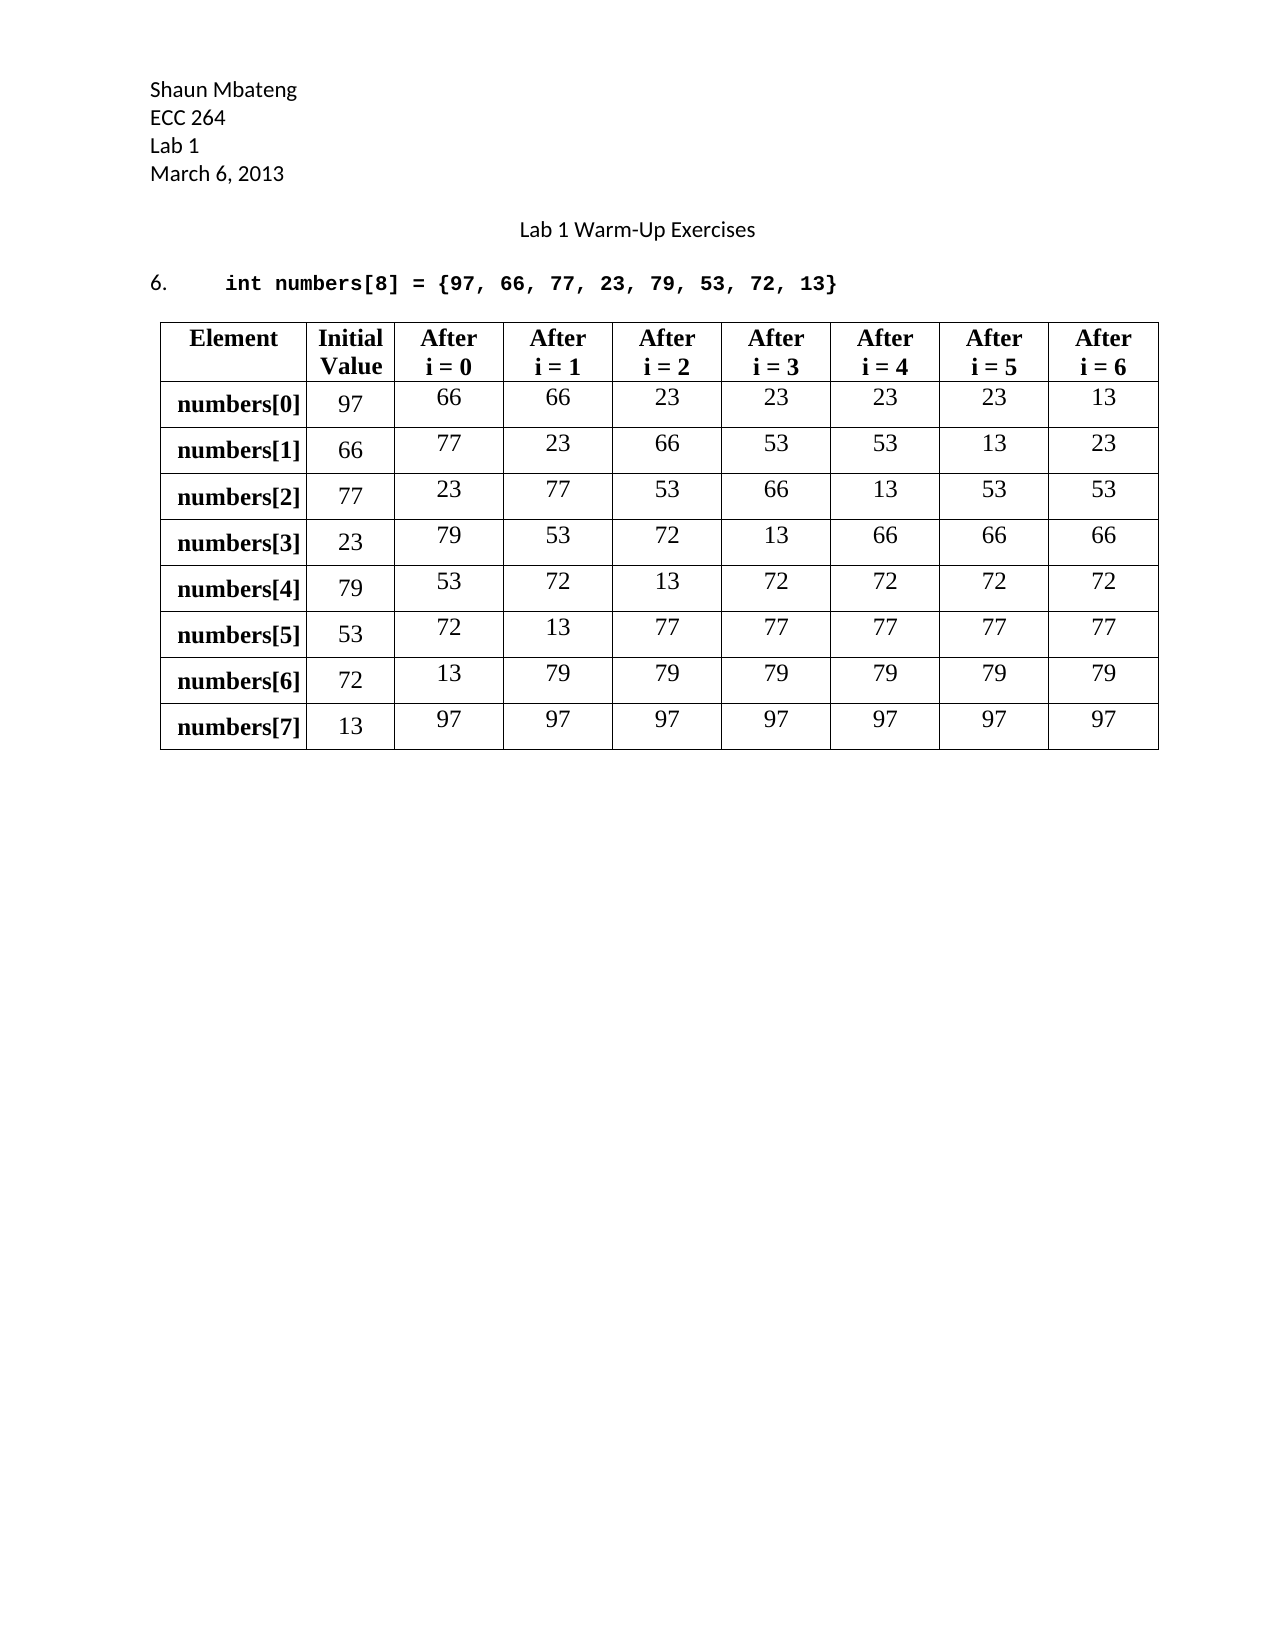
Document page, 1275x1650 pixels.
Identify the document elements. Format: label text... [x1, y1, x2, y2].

table_cell 97 [395, 704, 503, 749]
table_cell 77 [307, 474, 394, 519]
table_header After i = 2 [613, 323, 721, 381]
table_cell 66 [613, 428, 721, 473]
table_cell numbers[6] [161, 658, 306, 703]
table_cell 72 [831, 566, 939, 611]
table_cell 97 [1049, 704, 1158, 749]
table_cell 53 [722, 428, 830, 473]
table_header Initial Value [307, 323, 394, 381]
table_header After i = 6 [1049, 323, 1158, 381]
table_cell 77 [831, 612, 939, 657]
table_cell 13 [395, 658, 503, 703]
table_cell 66 [395, 382, 503, 427]
table_header After i = 4 [831, 323, 939, 381]
table_cell 77 [1049, 612, 1158, 657]
table_cell 13 [722, 520, 830, 565]
table_cell numbers[0] [161, 382, 306, 427]
table_header After i = 3 [722, 323, 830, 381]
table_cell 23 [307, 520, 394, 565]
table_cell 97 [831, 704, 939, 749]
table_cell 77 [722, 612, 830, 657]
table_cell 97 [307, 382, 394, 427]
table_cell numbers[2] [161, 474, 306, 519]
table_cell 23 [1049, 428, 1158, 473]
table_cell 13 [940, 428, 1048, 473]
table_cell 13 [613, 566, 721, 611]
table_cell 53 [395, 566, 503, 611]
table_cell 13 [831, 474, 939, 519]
table_cell 97 [613, 704, 721, 749]
table_cell 23 [613, 382, 721, 427]
table_cell 66 [307, 428, 394, 473]
table_cell numbers[7] [161, 704, 306, 749]
table_cell 23 [940, 382, 1048, 427]
table_cell 77 [504, 474, 612, 519]
table_cell 72 [613, 520, 721, 565]
table_cell 13 [504, 612, 612, 657]
table_cell 72 [722, 566, 830, 611]
table_cell 79 [722, 658, 830, 703]
table_header After i = 0 [395, 323, 503, 381]
text Lab 1 Warm-Up Exercises [150, 215, 1125, 243]
table_cell 72 [307, 658, 394, 703]
table_cell numbers[3] [161, 520, 306, 565]
table_header After i = 5 [940, 323, 1048, 381]
table_cell 77 [395, 428, 503, 473]
table_cell 77 [613, 612, 721, 657]
table_header After i = 1 [504, 323, 612, 381]
table_cell 79 [395, 520, 503, 565]
table_cell 66 [831, 520, 939, 565]
table_cell 53 [1049, 474, 1158, 519]
table_cell 79 [613, 658, 721, 703]
table_cell 13 [1049, 382, 1158, 427]
table_cell 79 [307, 566, 394, 611]
table_cell 79 [940, 658, 1048, 703]
table_cell 53 [613, 474, 721, 519]
table_cell 79 [504, 658, 612, 703]
table_cell 79 [1049, 658, 1158, 703]
table_cell 23 [831, 382, 939, 427]
table_cell 13 [307, 704, 394, 749]
table_cell 66 [940, 520, 1048, 565]
table_cell 23 [722, 382, 830, 427]
table_cell 53 [307, 612, 394, 657]
table_cell 66 [722, 474, 830, 519]
text 6. int numbers[8] = {97, 66, 77, 23, 79, 53, 72, 13} [150, 268, 1125, 297]
table_cell 97 [722, 704, 830, 749]
table_cell 53 [504, 520, 612, 565]
table_cell 23 [395, 474, 503, 519]
table_cell 72 [940, 566, 1048, 611]
table_cell numbers[1] [161, 428, 306, 473]
table_cell 66 [1049, 520, 1158, 565]
table_cell numbers[4] [161, 566, 306, 611]
table_cell 66 [504, 382, 612, 427]
table_header Element [161, 323, 306, 381]
table_cell 97 [504, 704, 612, 749]
table_cell 72 [1049, 566, 1158, 611]
table_cell 53 [940, 474, 1048, 519]
table_cell 77 [940, 612, 1048, 657]
table_cell 79 [831, 658, 939, 703]
table_cell 72 [504, 566, 612, 611]
table_cell 53 [831, 428, 939, 473]
table_cell 72 [395, 612, 503, 657]
table_cell numbers[5] [161, 612, 306, 657]
table_cell 23 [504, 428, 612, 473]
table_cell 97 [940, 704, 1048, 749]
